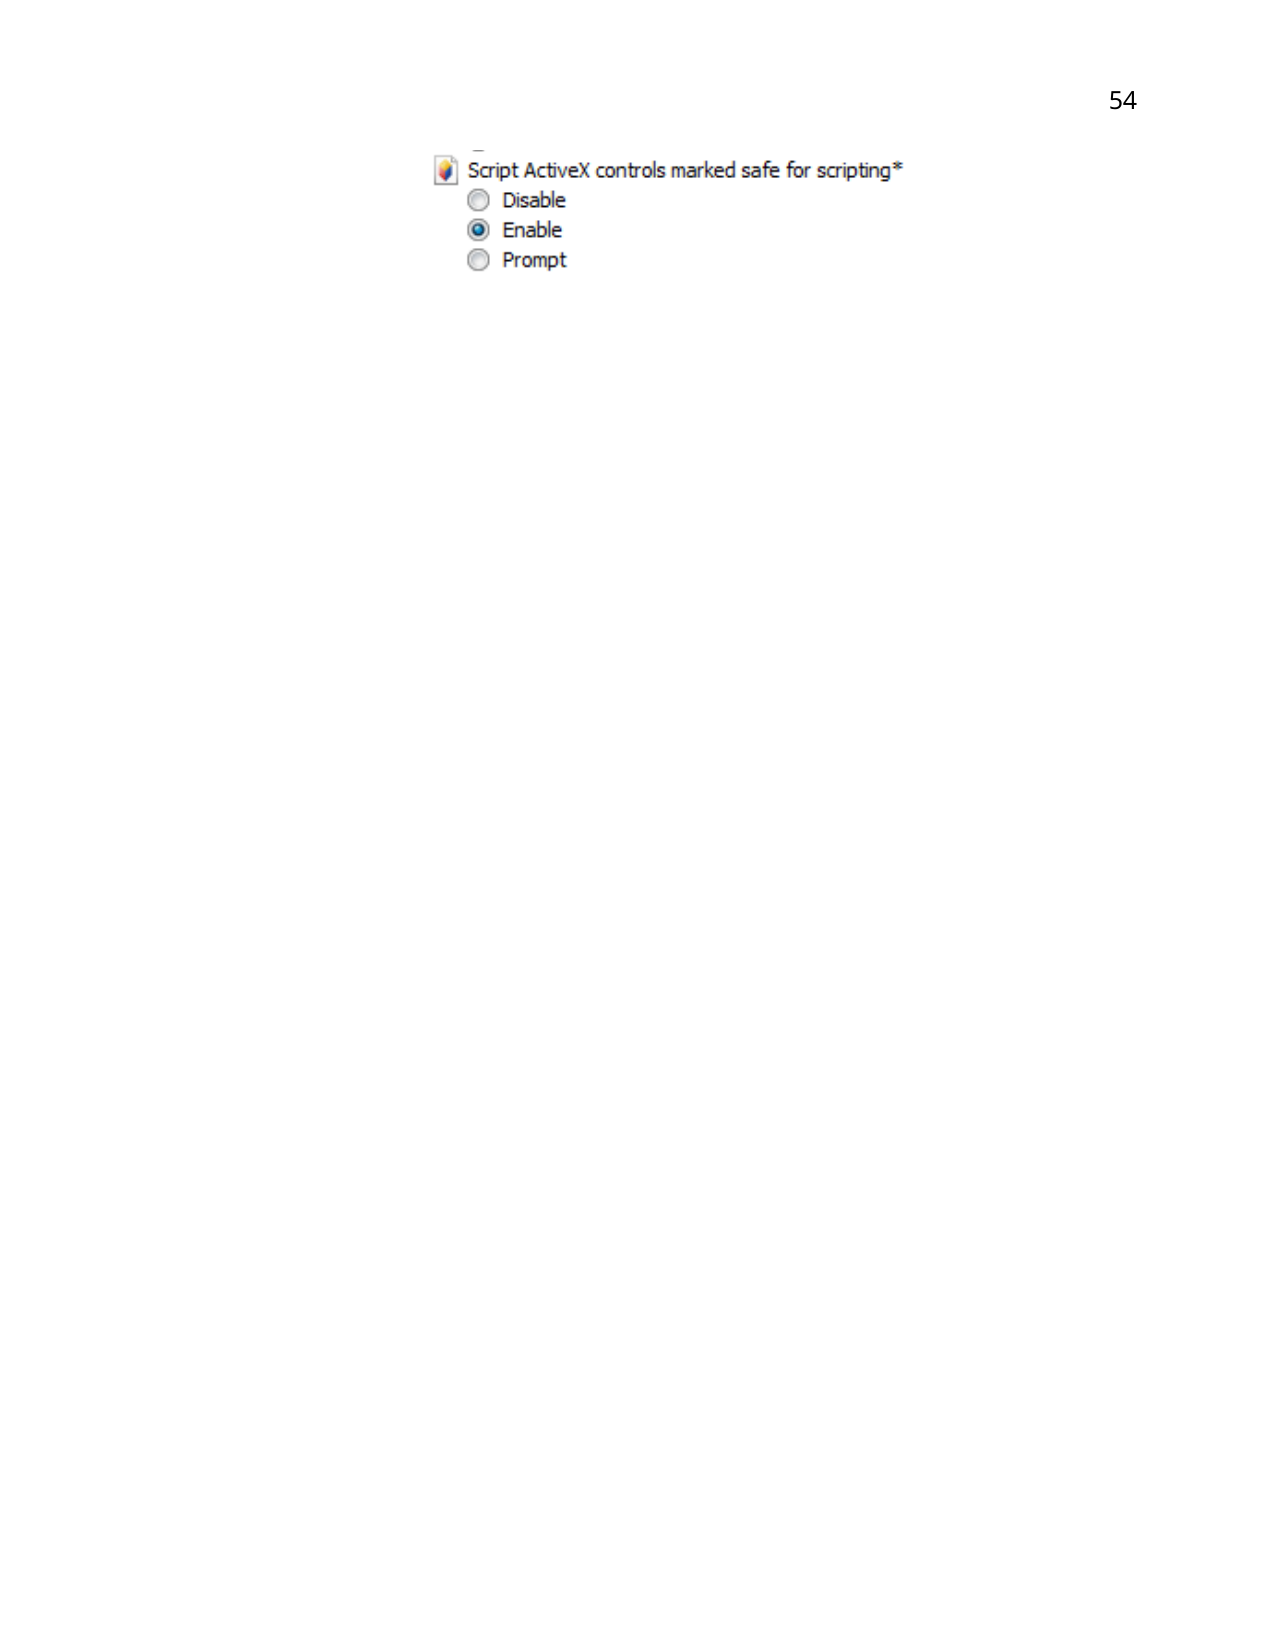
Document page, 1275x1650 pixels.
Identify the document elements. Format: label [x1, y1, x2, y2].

picture [429, 150, 931, 275]
